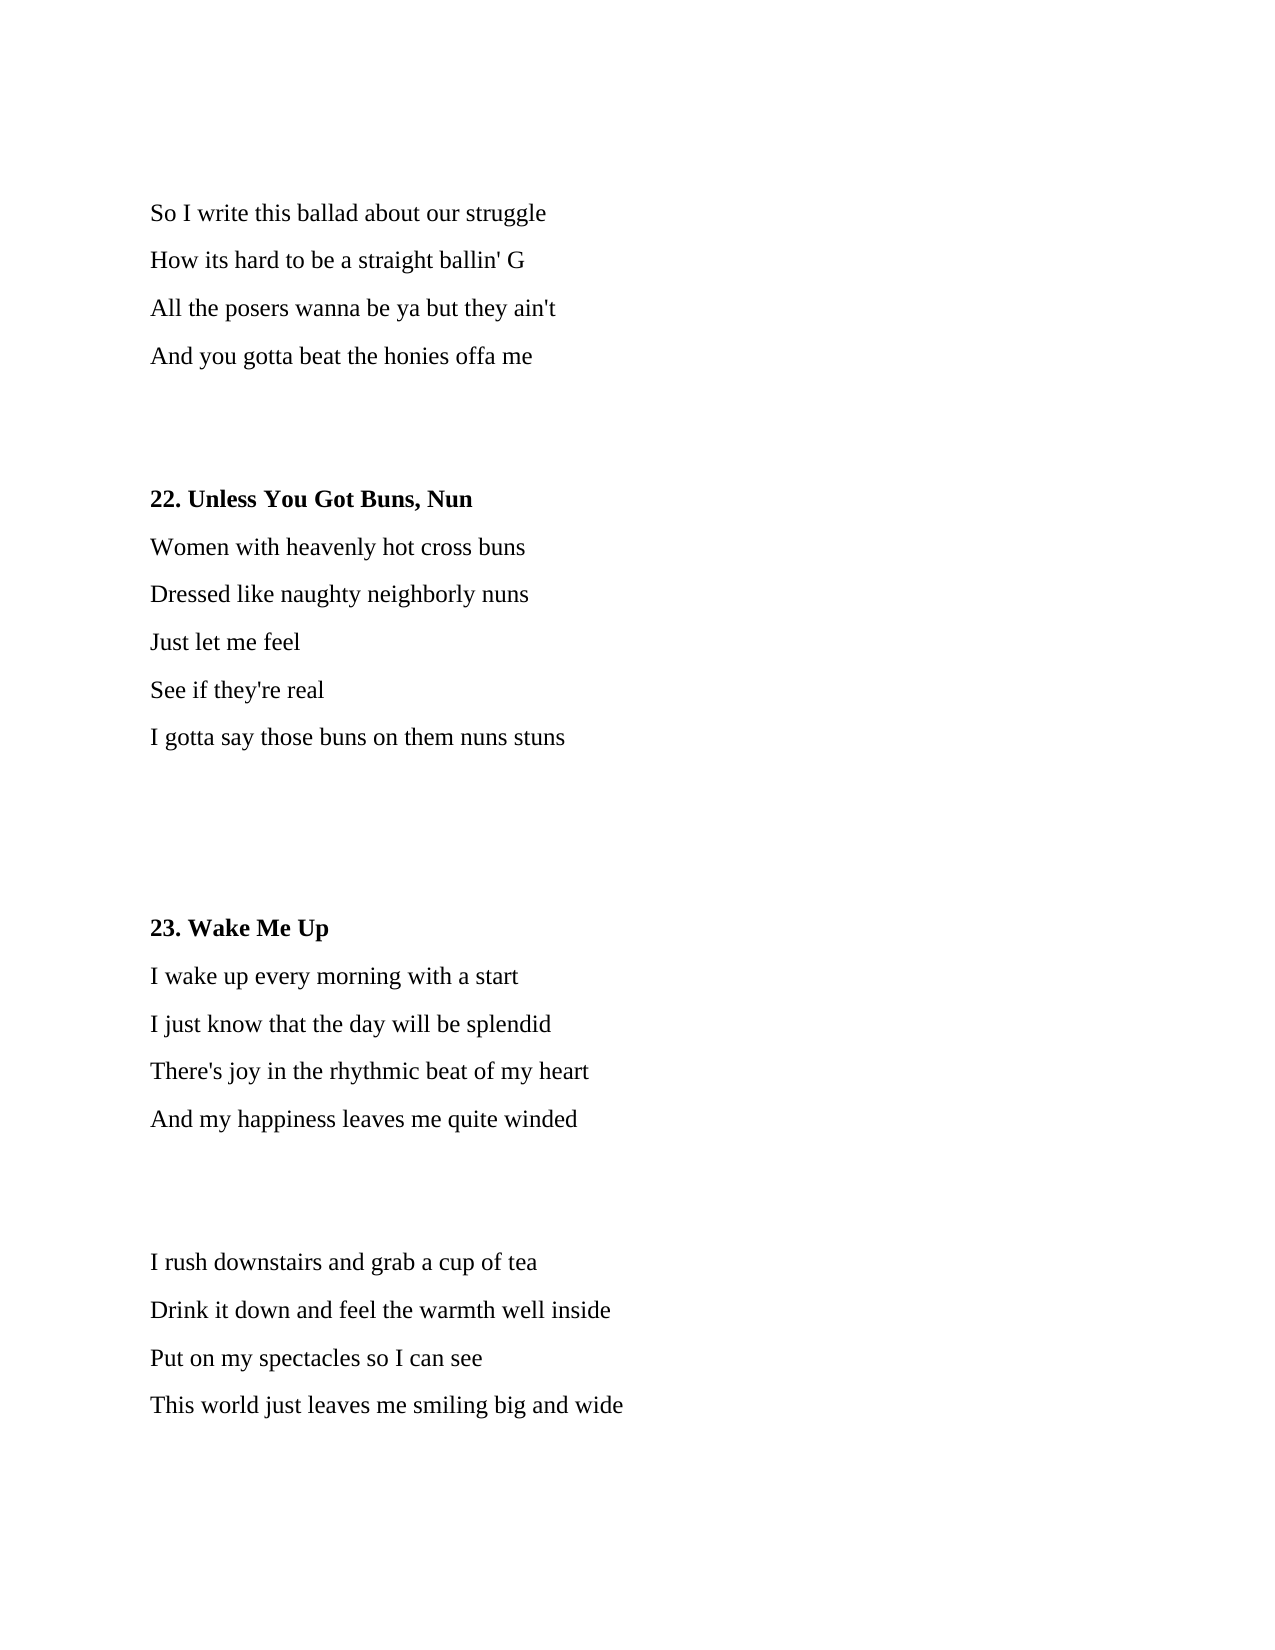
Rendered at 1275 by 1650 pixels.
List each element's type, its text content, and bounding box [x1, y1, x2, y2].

text Women with heavenly hot cross buns [150, 532, 1125, 560]
text 23. Wake Me Up [150, 913, 1125, 942]
text 22. Unless You Got Buns, Nun [150, 484, 1125, 513]
text And my happiness leaves me quite winded [150, 1104, 1125, 1133]
text So I write this ballad about our struggle [150, 198, 1125, 226]
text I wake up every morning with a start [150, 961, 1125, 990]
text I gotta say those buns on them nuns stuns [150, 722, 1125, 751]
text How its hard to be a straight ballin' G [150, 245, 1125, 274]
text Dressed like naughty neighborly nuns [150, 579, 1125, 608]
text There's joy in the rhythmic beat of my heart [150, 1056, 1125, 1085]
text All the posers wanna be ya but they ain't [150, 293, 1125, 322]
text This world just leaves me smiling big and wide [150, 1390, 1125, 1419]
text I rush downstairs and grab a cup of tea [150, 1247, 1125, 1276]
text Put on my spectacles so I can see [150, 1343, 1125, 1371]
text I just know that the day will be splendid [150, 1009, 1125, 1037]
text And you gotta beat the honies offa me [150, 341, 1125, 369]
text Just let me feel [150, 627, 1125, 656]
text See if they're real [150, 675, 1125, 703]
text Drink it down and feel the warmth well inside [150, 1295, 1125, 1324]
